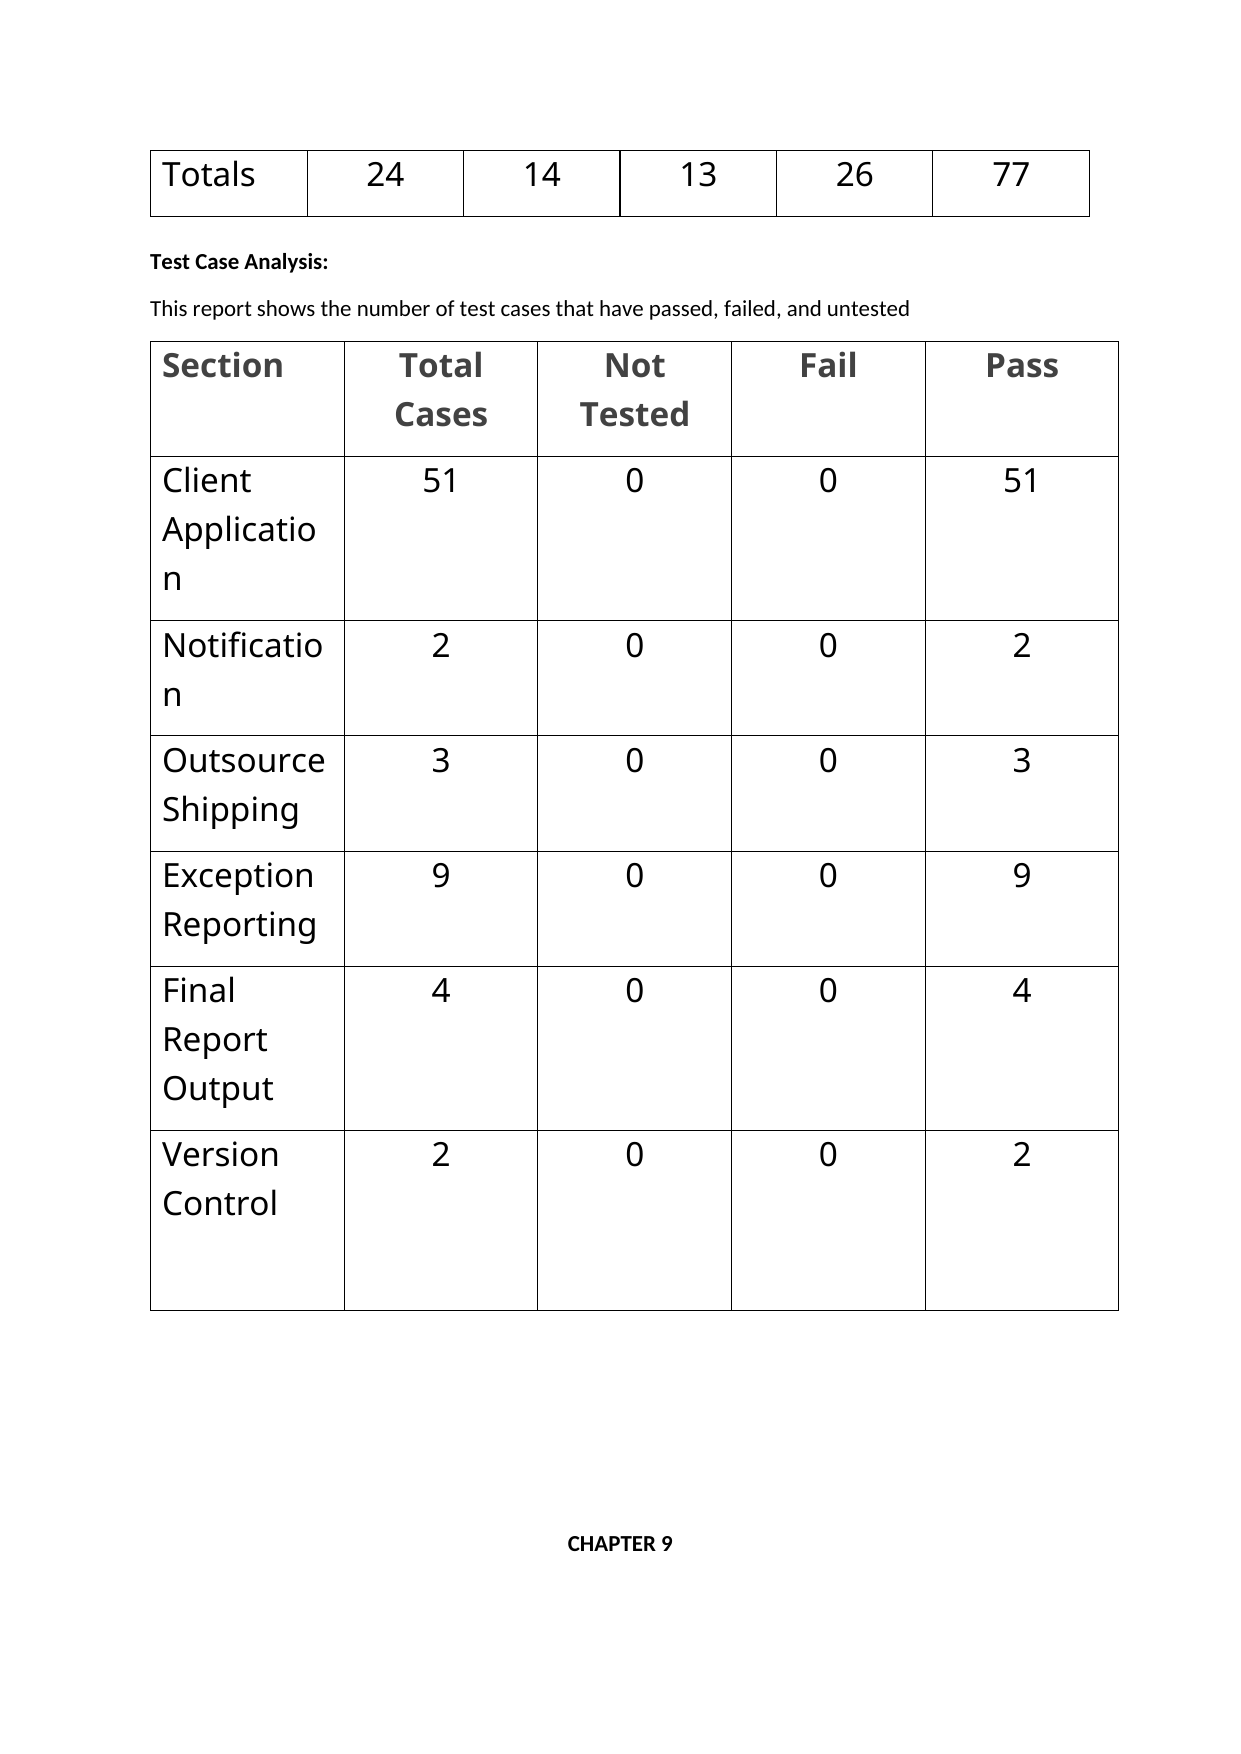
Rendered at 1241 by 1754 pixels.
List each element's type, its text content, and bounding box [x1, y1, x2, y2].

table_cell 51 [345, 457, 537, 620]
table_header Section [151, 342, 344, 456]
table_header Fail [732, 342, 925, 456]
table_cell 0 [538, 852, 731, 966]
table_cell 0 [732, 852, 925, 966]
table_cell 0 [538, 457, 731, 620]
table_cell 0 [732, 621, 925, 735]
table_cell Exception Reporting [151, 852, 344, 966]
table_cell 2 [345, 621, 537, 735]
table_cell 2 [926, 1131, 1118, 1310]
table_cell 51 [926, 457, 1118, 620]
table_cell Client Application [151, 457, 344, 620]
table_cell 0 [732, 457, 925, 620]
table_cell 2 [345, 1131, 537, 1310]
table_cell 13 [621, 151, 776, 216]
table_header Not Tested [538, 342, 731, 456]
table_cell 14 [464, 151, 619, 216]
table_cell 0 [538, 967, 731, 1130]
table_cell 26 [777, 151, 932, 216]
table_cell 0 [732, 736, 925, 851]
table_cell Totals [151, 151, 307, 216]
table_header Pass [926, 342, 1118, 456]
table_cell 0 [538, 621, 731, 735]
table_header Total Cases [345, 342, 537, 456]
table_cell 0 [732, 967, 925, 1130]
table_cell 9 [345, 852, 537, 966]
table_cell Final Report Output [151, 967, 344, 1130]
table_cell 3 [345, 736, 537, 851]
text This report shows the number of test cases that have passed, failed, and untested [150, 294, 1090, 322]
table_cell 0 [538, 1131, 731, 1310]
table_cell Outsource Shipping [151, 736, 344, 851]
table_cell Version Control [151, 1131, 344, 1310]
table_cell 24 [308, 151, 463, 216]
text CHAPTER 9 [150, 1529, 1090, 1557]
table_cell 0 [538, 736, 731, 851]
table_cell 77 [933, 151, 1089, 216]
table_cell 3 [926, 736, 1118, 851]
table_cell 9 [926, 852, 1118, 966]
table_cell 2 [926, 621, 1118, 735]
table_cell 4 [345, 967, 537, 1130]
table_cell 4 [926, 967, 1118, 1130]
table_cell Notification [151, 621, 344, 735]
table_cell 0 [732, 1131, 925, 1310]
text Test Case Analysis: [150, 217, 1090, 275]
